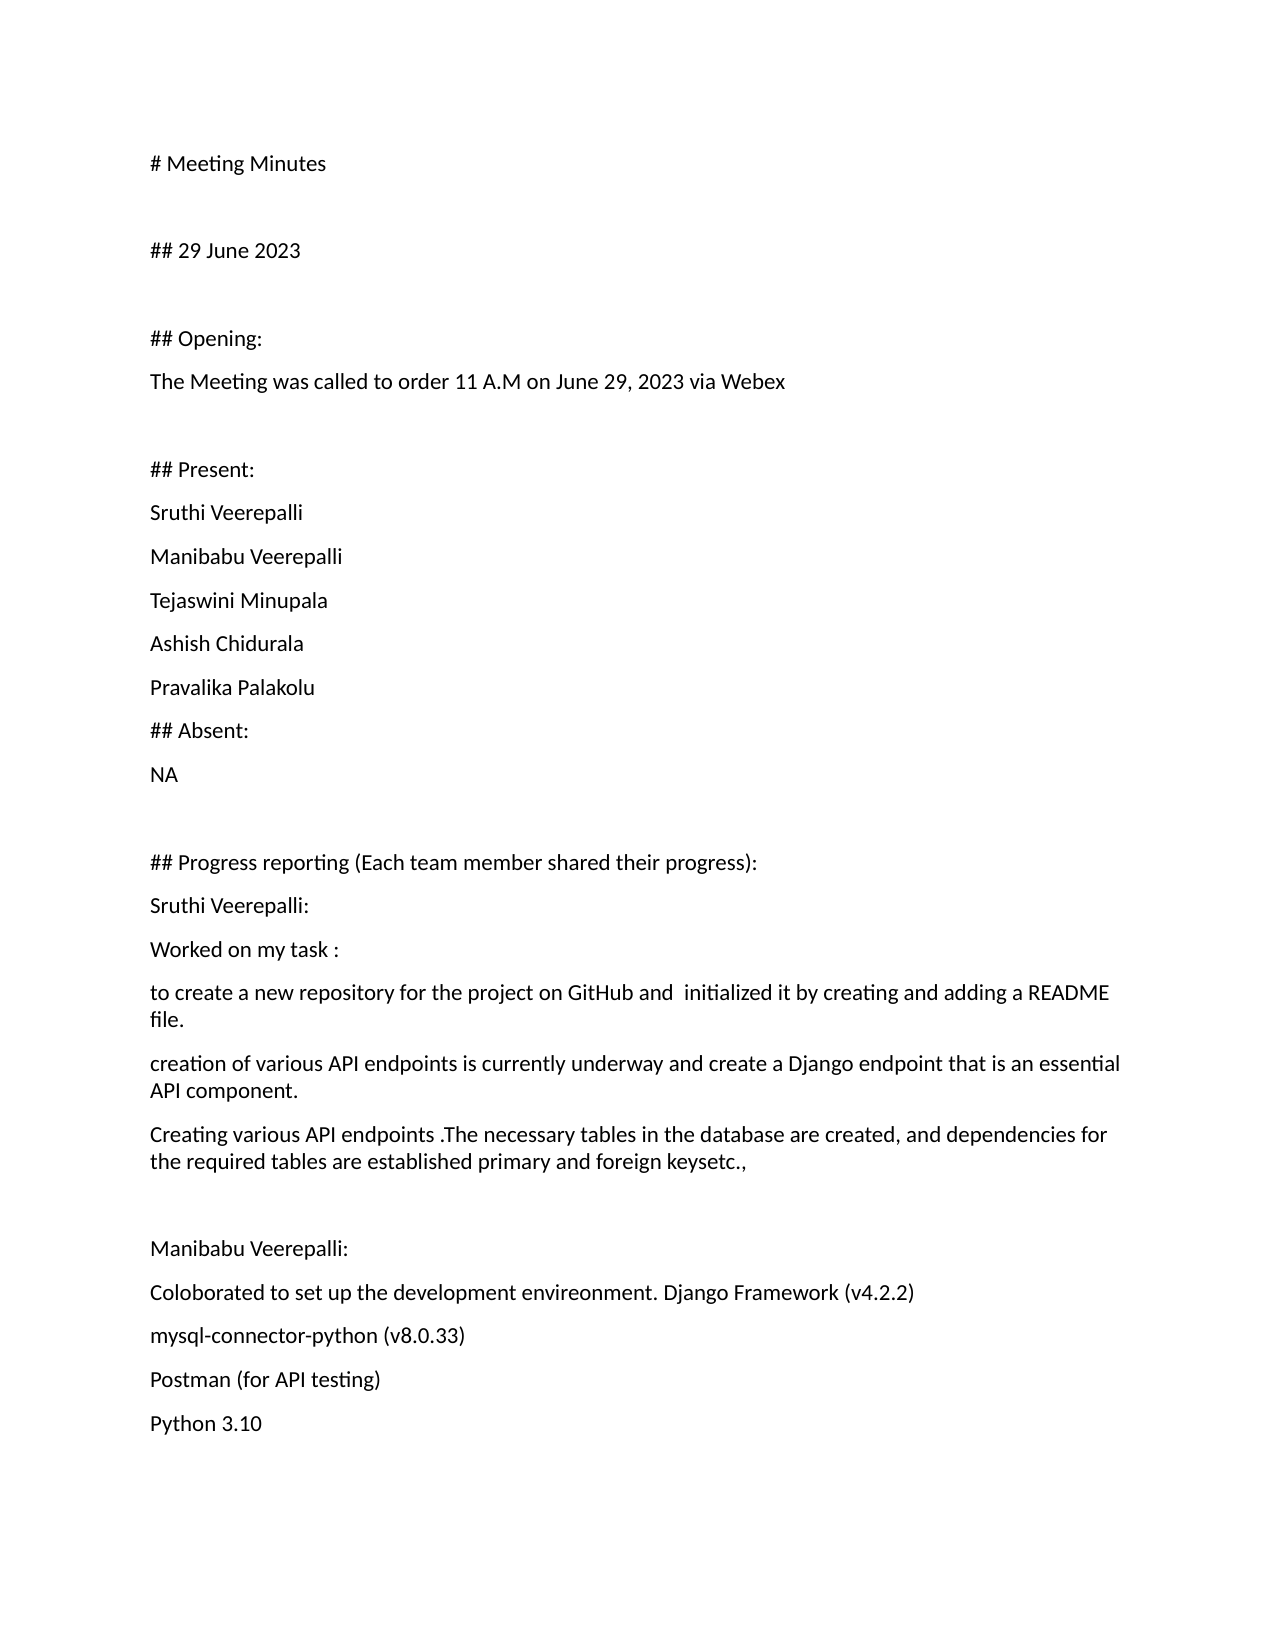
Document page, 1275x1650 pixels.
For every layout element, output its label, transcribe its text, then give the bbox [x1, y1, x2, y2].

text creation of various API endpoints is currently underway and create a Django endpoint that is an essential API component. [150, 1050, 1125, 1104]
text ## 29 June 2023 [150, 237, 1125, 264]
text Coloborated to set up the development envireonment. Django Framework (v4.2.2) [150, 1278, 1125, 1305]
text to create a new repository for the project on GitHub and initialized it by creating and adding a README file. [150, 979, 1125, 1033]
text Manibabu Veerepalli: [150, 1235, 1125, 1262]
text Sruthi Veerepalli: [150, 892, 1125, 919]
text ## Absent: [150, 717, 1125, 744]
text The Meeting was called to order 11 A.M on June 29, 2023 via Webex [150, 368, 1125, 395]
text # Meeting Minutes [150, 150, 1125, 177]
text NA [150, 761, 1125, 788]
text Postman (for API testing) [150, 1366, 1125, 1393]
text Python 3.10 [150, 1409, 1125, 1436]
text Sruthi Veerepalli [150, 499, 1125, 526]
text ## Progress reporting (Each team member shared their progress): [150, 848, 1125, 875]
text mysql-connector-python (v8.0.33) [150, 1322, 1125, 1349]
text ## Present: [150, 456, 1125, 482]
text Ashish Chidurala [150, 630, 1125, 657]
text ## Opening: [150, 324, 1125, 352]
text Manibabu Veerepalli [150, 543, 1125, 570]
text Tejaswini Minupala [150, 586, 1125, 613]
text Pravalika Palakolu [150, 674, 1125, 701]
text Worked on my task : [150, 936, 1125, 963]
text Creating various API endpoints .The necessary tables in the database are created, and dependencies for the required tables are established primary and foreign keysetc., [150, 1121, 1125, 1174]
